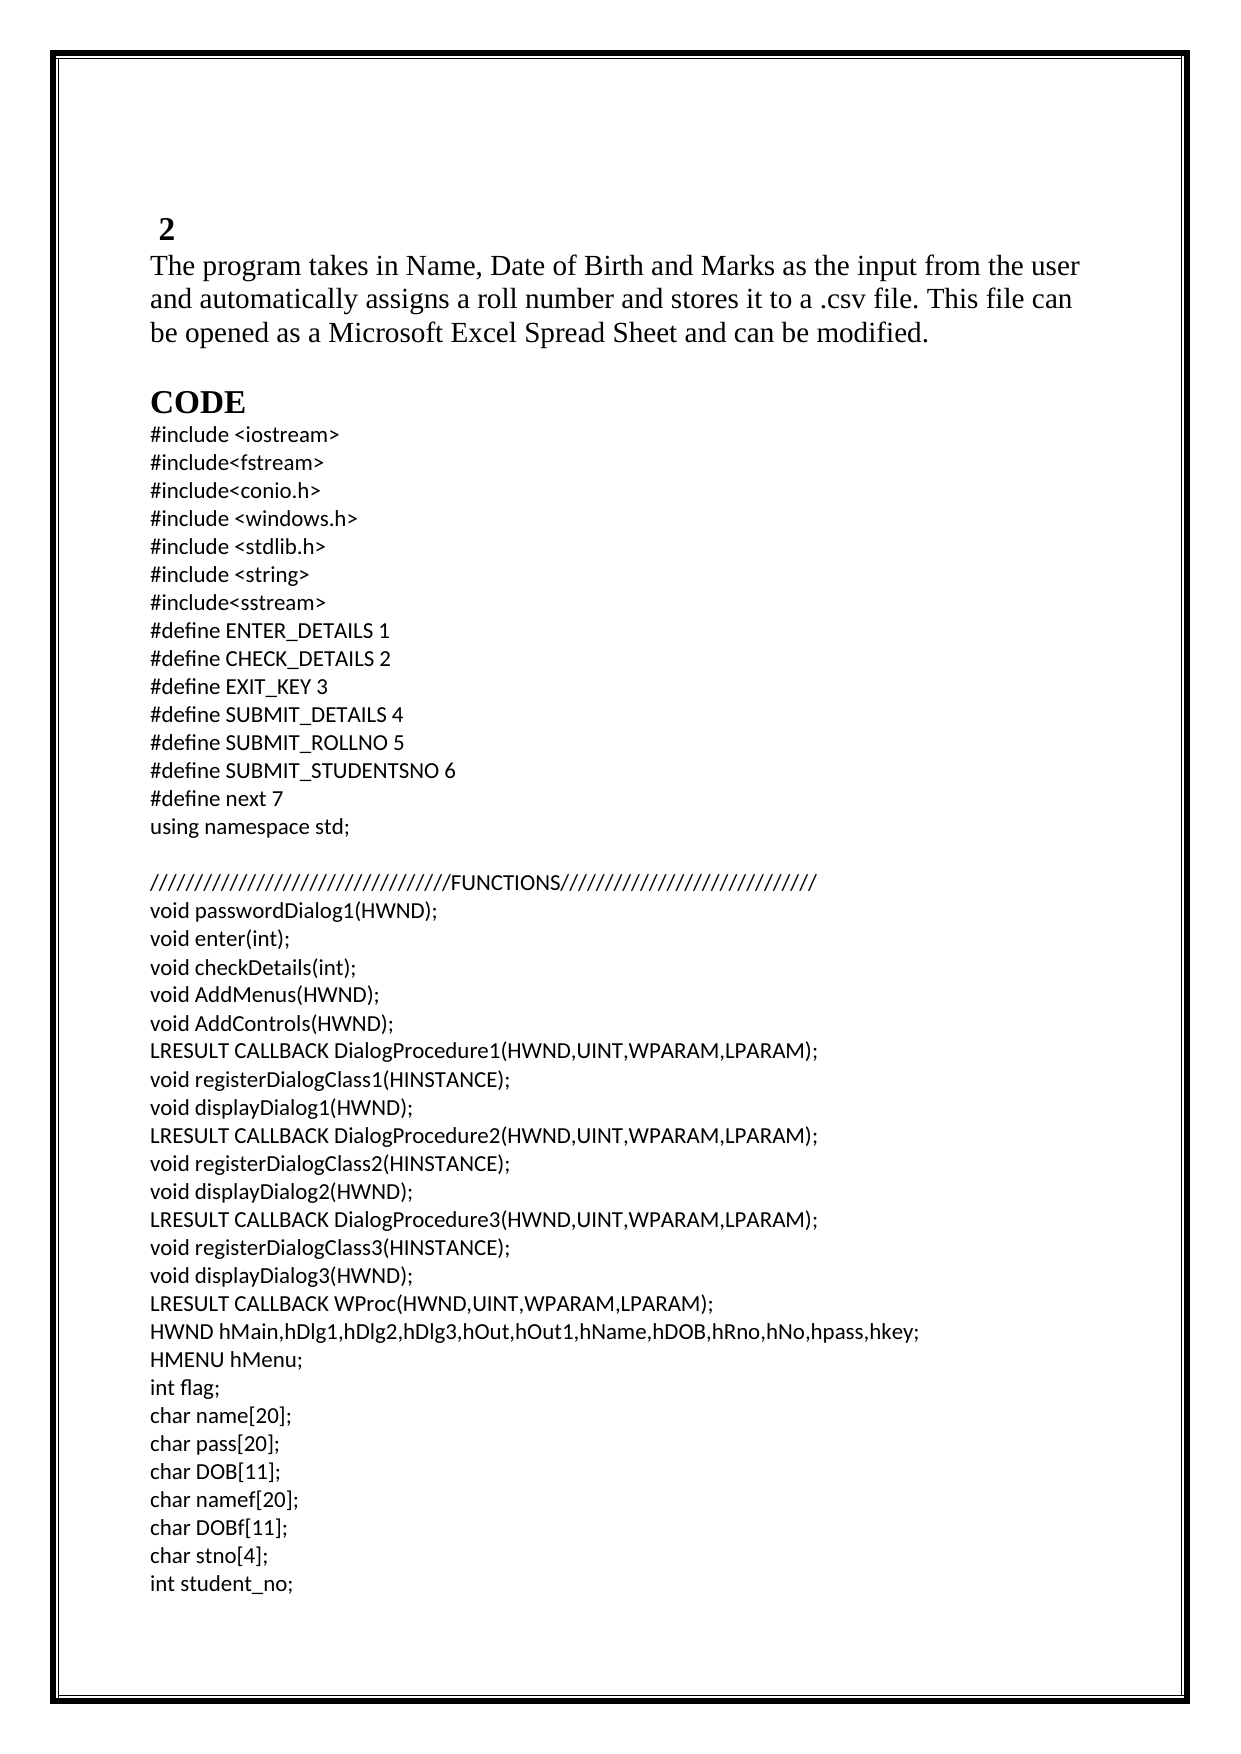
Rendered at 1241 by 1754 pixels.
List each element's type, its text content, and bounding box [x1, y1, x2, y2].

text HMENU hMenu; [150, 1345, 1090, 1373]
text void passwordDialog1(HWND); [150, 897, 1090, 924]
text #define CHECK_DETAILS 2 [150, 644, 1090, 672]
text #include <windows.h> [150, 504, 1090, 532]
text #define SUBMIT_STUDENTSNO 6 [150, 756, 1090, 784]
text int flag; [150, 1373, 1090, 1401]
text void registerDialogClass2(HINSTANCE); [150, 1149, 1090, 1177]
text #define EXIT_KEY 3 [150, 672, 1090, 700]
text CODE [150, 382, 1090, 420]
text char stno[4]; [150, 1541, 1090, 1569]
text char pass[20]; [150, 1429, 1090, 1457]
text char namef[20]; [150, 1485, 1090, 1513]
text //////////////////////////////////FUNCTIONS///////////////////////////// [150, 868, 1090, 897]
text #include<conio.h> [150, 476, 1090, 504]
text LRESULT CALLBACK DialogProcedure3(HWND,UINT,WPARAM,LPARAM); [150, 1205, 1090, 1233]
text using namespace std; [150, 812, 1090, 841]
text #define SUBMIT_ROLLNO 5 [150, 728, 1090, 756]
text void displayDialog3(HWND); [150, 1261, 1090, 1289]
text #define ENTER_DETAILS 1 [150, 616, 1090, 644]
text char DOBf[11]; [150, 1513, 1090, 1541]
text #include <iostream> [150, 420, 1090, 448]
text void AddControls(HWND); [150, 1009, 1090, 1037]
text LRESULT CALLBACK DialogProcedure2(HWND,UINT,WPARAM,LPARAM); [150, 1121, 1090, 1149]
text char DOB[11]; [150, 1457, 1090, 1485]
text The program takes in Name, Date of Birth and Marks as the input from the user and automatically assigns a roll number and stores it to a .csv file. This file can be opened as a Microsoft Excel Spread Sheet and can be modified. [150, 248, 1090, 348]
text int student_no; [150, 1569, 1090, 1597]
text void registerDialogClass3(HINSTANCE); [150, 1233, 1090, 1261]
text #include<sstream> [150, 588, 1090, 616]
text LRESULT CALLBACK DialogProcedure1(HWND,UINT,WPARAM,LPARAM); [150, 1037, 1090, 1065]
text HWND hMain,hDlg1,hDlg2,hDlg3,hOut,hOut1,hName,hDOB,hRno,hNo,hpass,hkey; [150, 1317, 1090, 1345]
text LRESULT CALLBACK WProc(HWND,UINT,WPARAM,LPARAM); [150, 1289, 1090, 1317]
text void checkDetails(int); [150, 953, 1090, 981]
text #include <string> [150, 560, 1090, 588]
text char name[20]; [150, 1401, 1090, 1429]
text #define next 7 [150, 784, 1090, 812]
text void displayDialog2(HWND); [150, 1177, 1090, 1205]
text void AddMenus(HWND); [150, 981, 1090, 1009]
text void displayDialog1(HWND); [150, 1093, 1090, 1121]
text #include <stdlib.h> [150, 532, 1090, 560]
text void registerDialogClass1(HINSTANCE); [150, 1065, 1090, 1093]
text #define SUBMIT_DETAILS 4 [150, 700, 1090, 728]
text void enter(int); [150, 924, 1090, 953]
text #include<fstream> [150, 448, 1090, 476]
text 2 [150, 209, 1090, 248]
